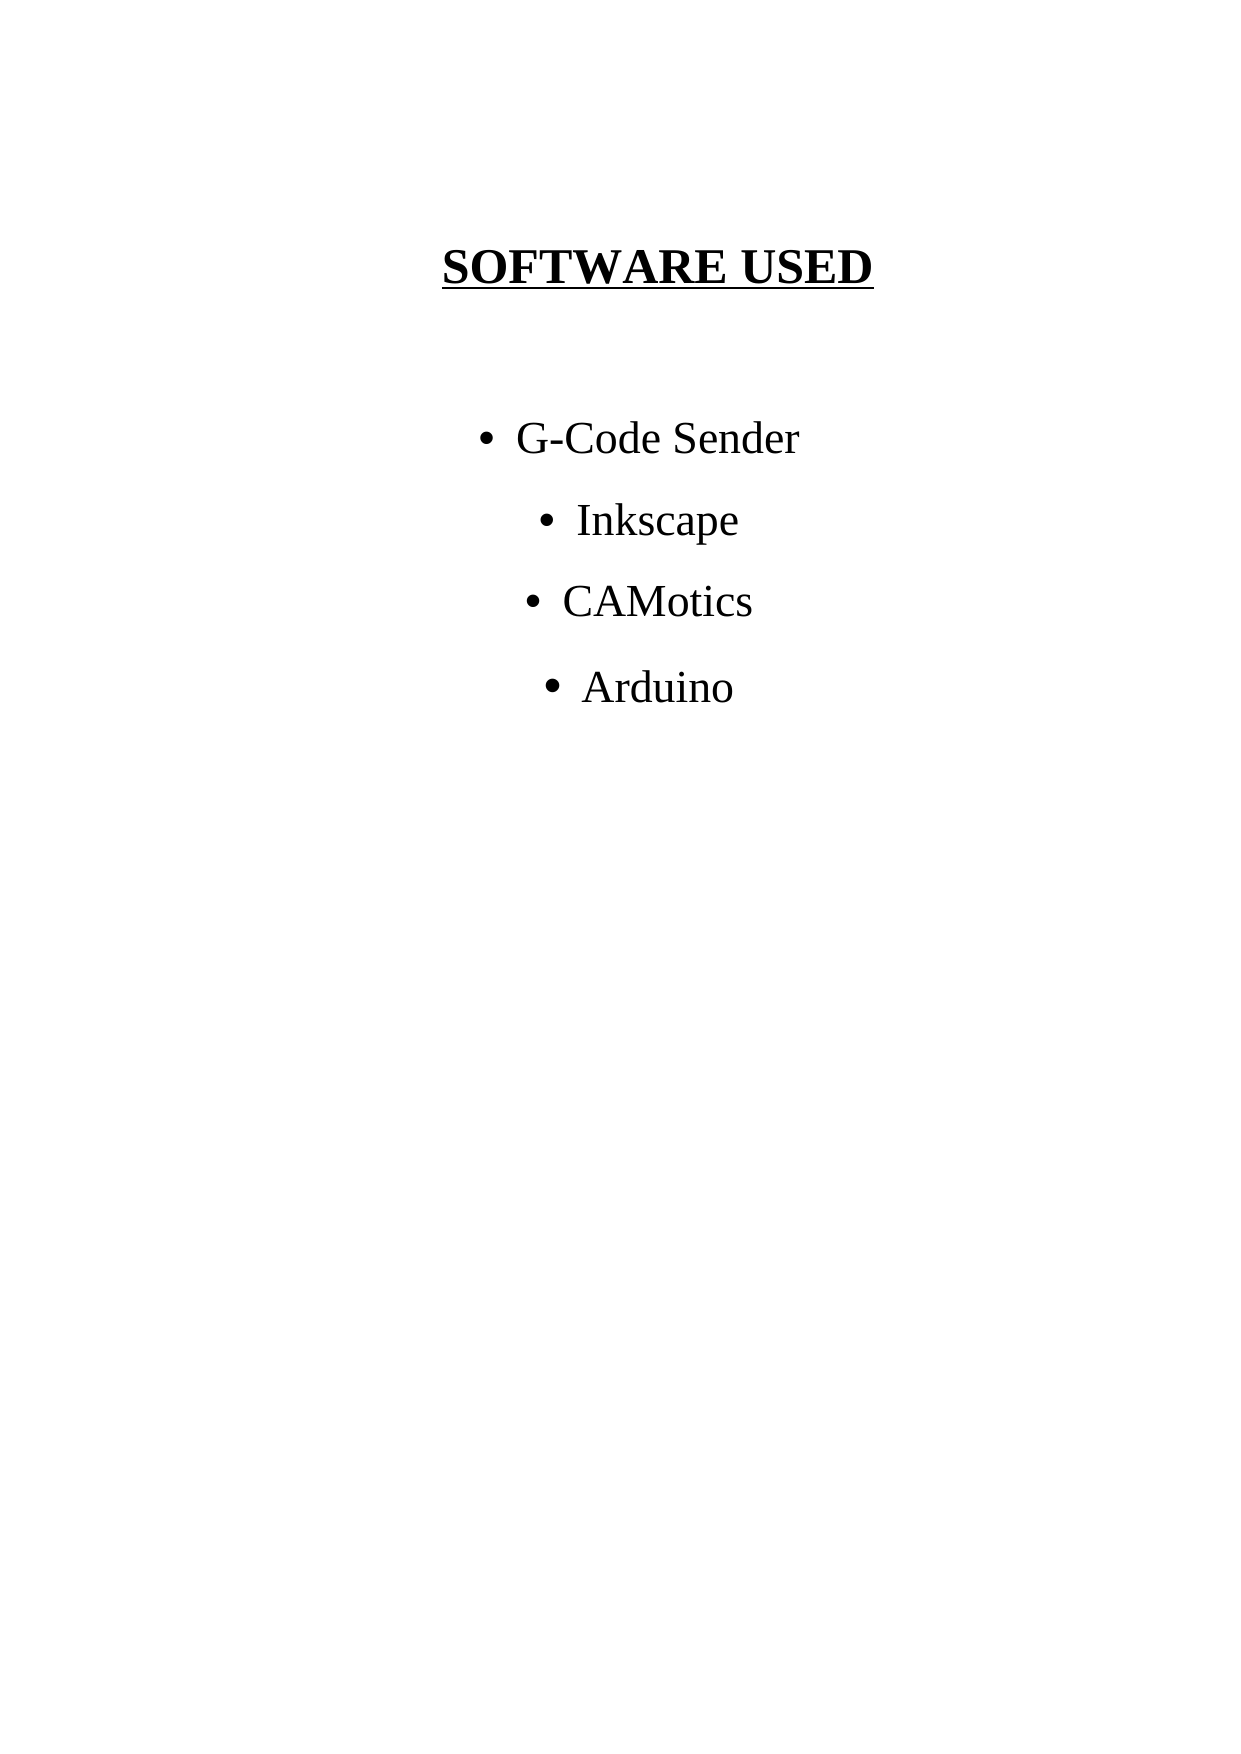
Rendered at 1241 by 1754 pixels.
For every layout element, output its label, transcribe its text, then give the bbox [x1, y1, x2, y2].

list CAMotics [187, 574, 1090, 627]
list Arduino [187, 655, 1090, 713]
text SOFTWARE USED [225, 237, 1090, 294]
list G-Code Sender [187, 411, 1090, 463]
list Inkscape [187, 492, 1090, 545]
